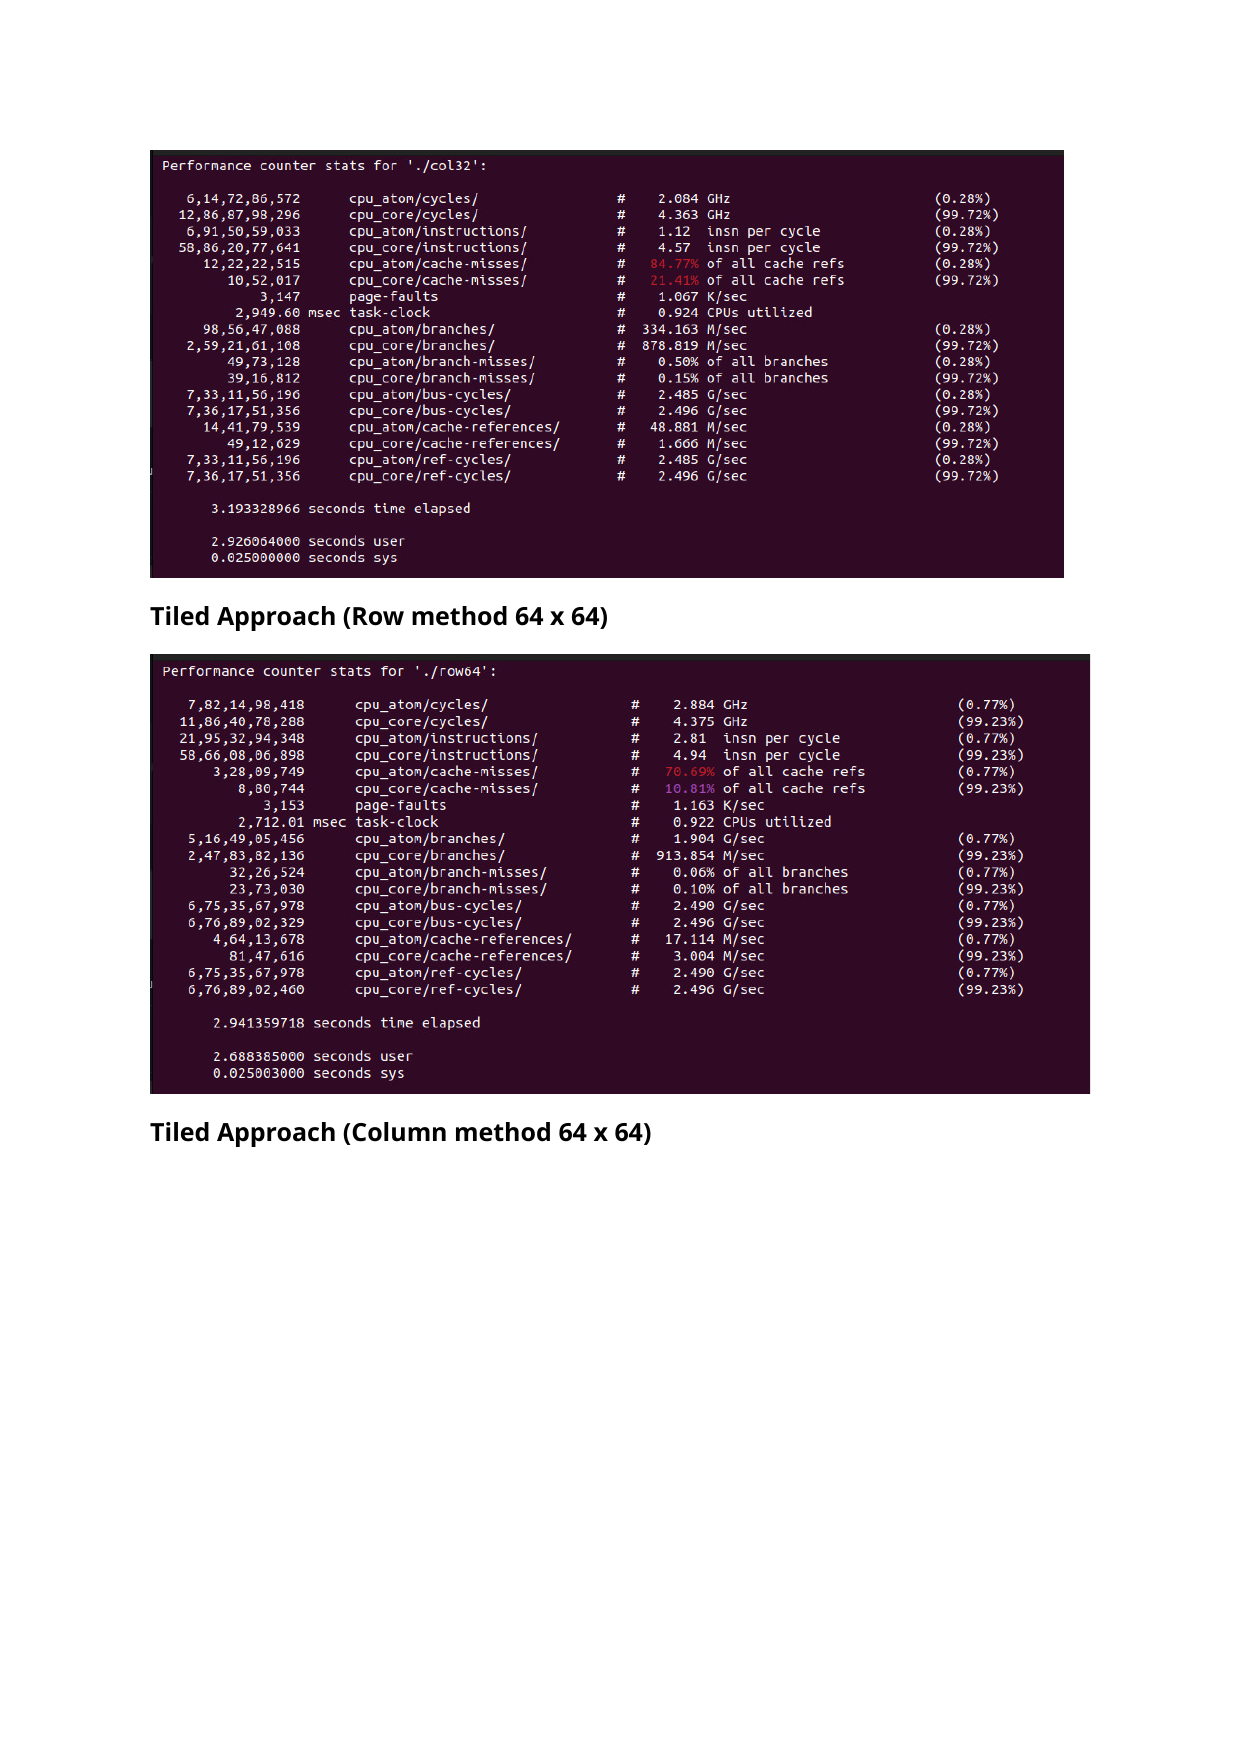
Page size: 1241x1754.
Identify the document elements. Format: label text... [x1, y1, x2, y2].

text Tiled Approach (Column method 64 x 64) [150, 1115, 1090, 1149]
text Tiled Approach (Row method 64 x 64) [150, 598, 1090, 632]
picture [150, 654, 1091, 1094]
picture [150, 150, 1064, 578]
